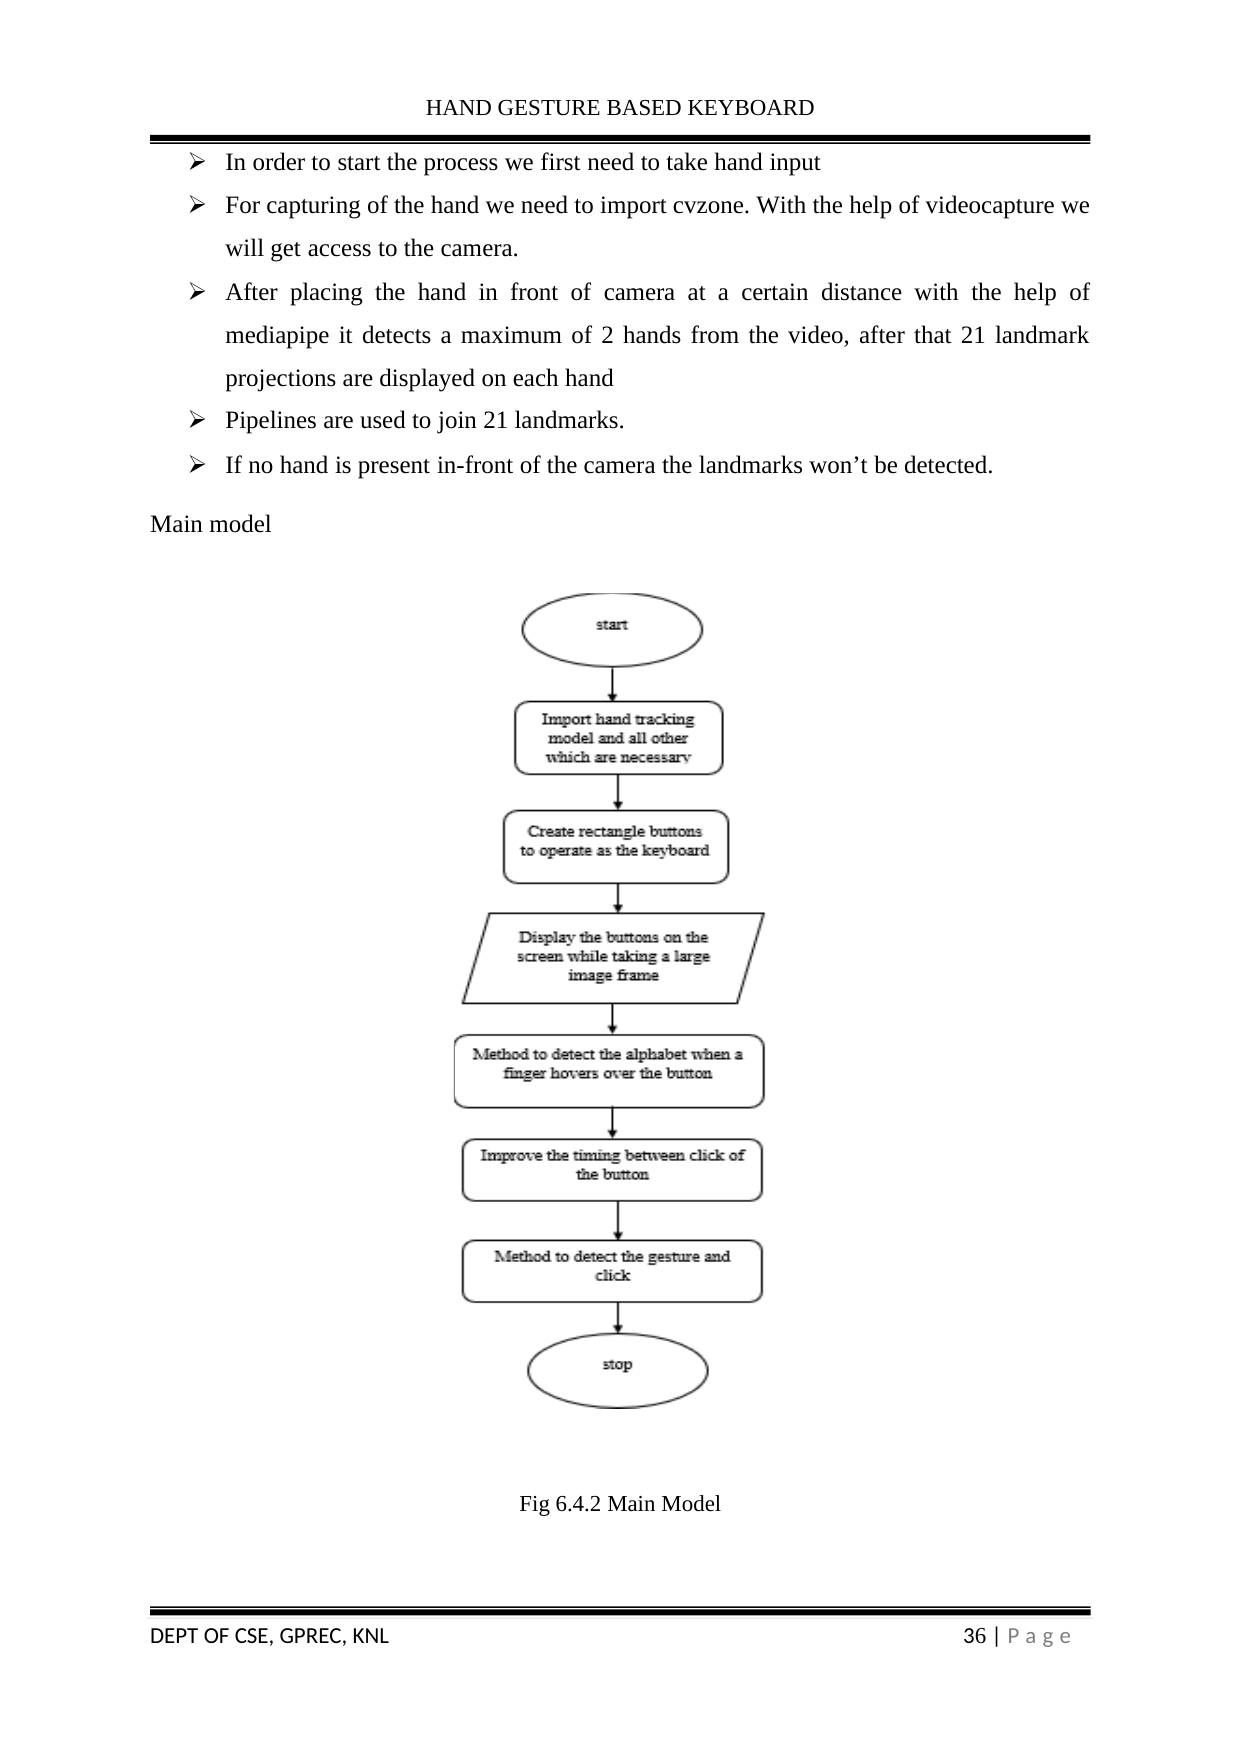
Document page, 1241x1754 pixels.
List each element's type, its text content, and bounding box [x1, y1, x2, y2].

list Pipelines are used to join 21 landmarks. [187, 406, 1103, 434]
list For capturing of the hand we need to import cvzone. With the help of videocapture we will get access to the camera. [187, 190, 1090, 262]
list If no hand is present in-front of the camera the landmarks won’t be detected. [187, 450, 1103, 479]
list After placing the hand in front of camera at a certain distance with the help of mediapipe it detects a maximum of 2 hands from the video, after that 21 landmark projections are displayed on each hand [187, 277, 1090, 392]
text Main model [150, 509, 1103, 538]
list In order to start the process we first need to take hand input [187, 147, 1103, 176]
text Fig 6.4.2 Main Model [174, 1490, 1066, 1516]
picture [453, 593, 767, 1409]
